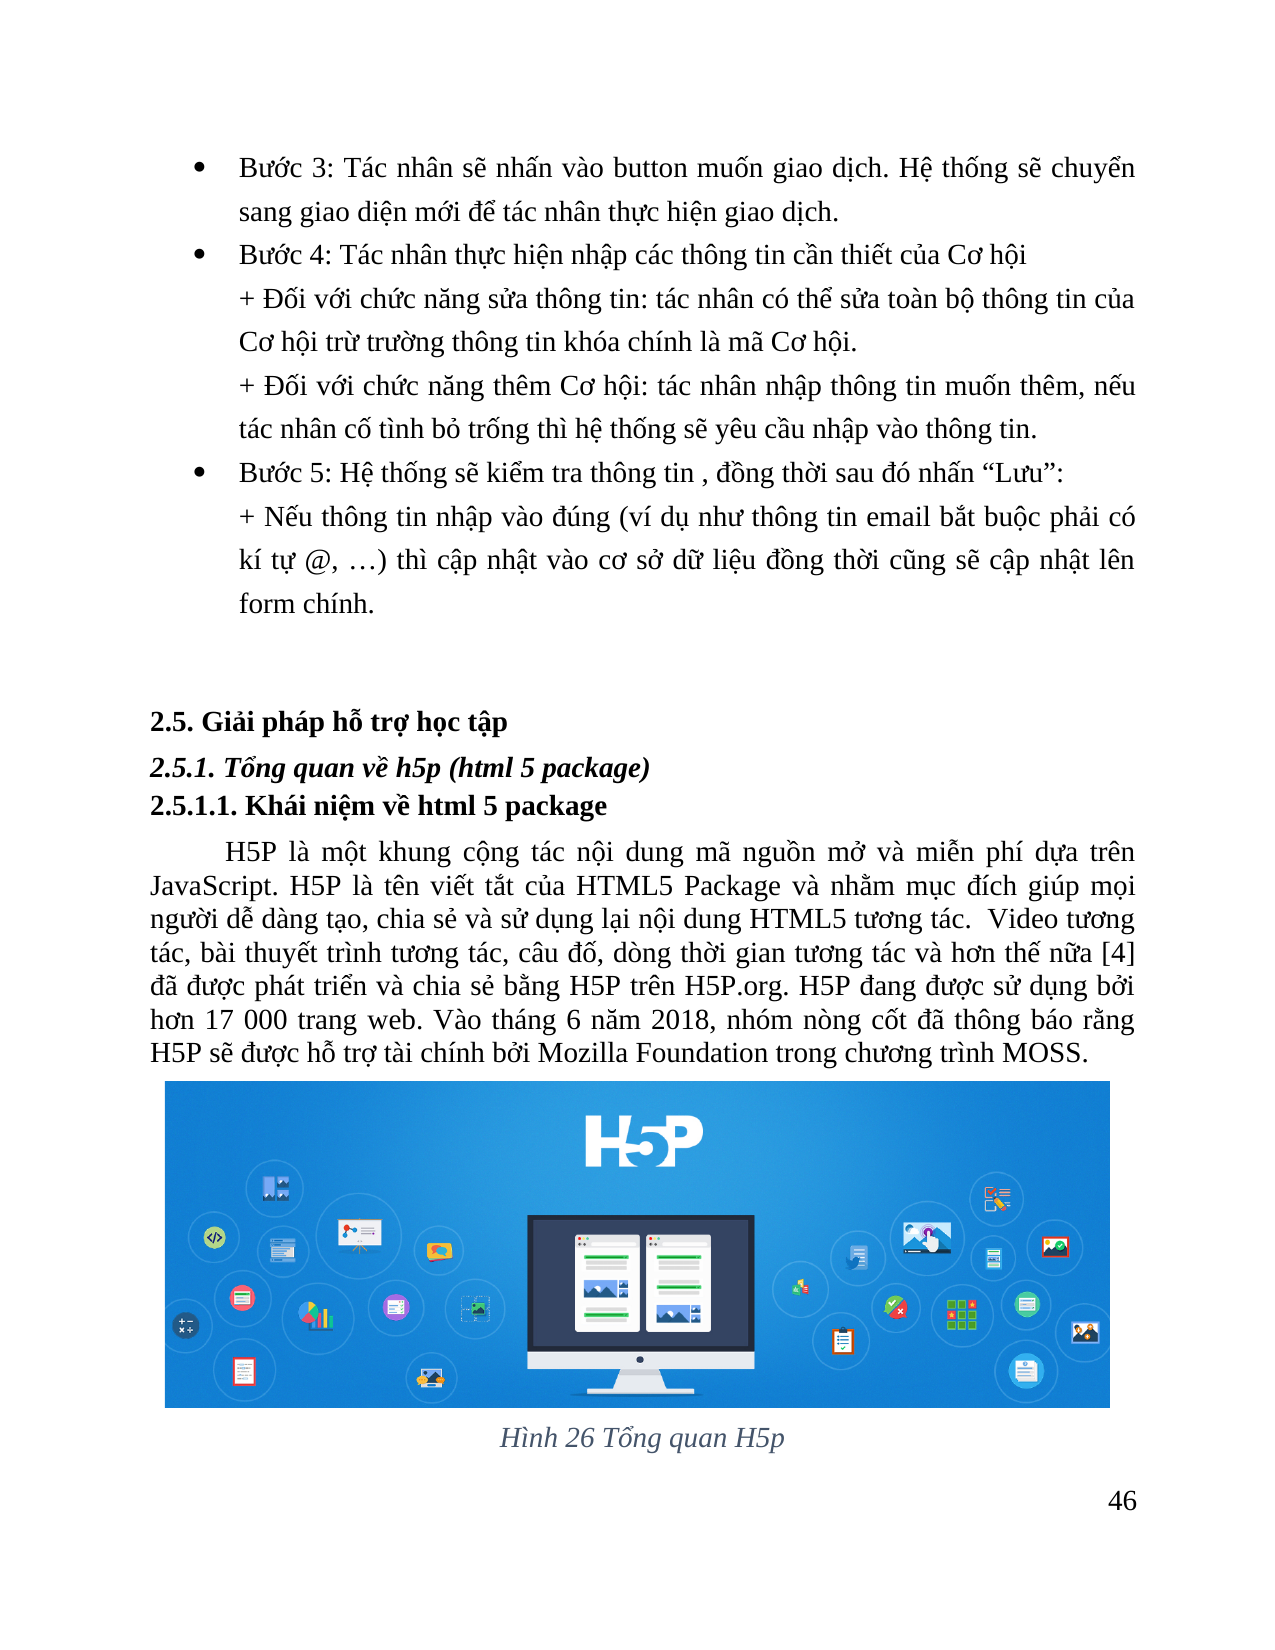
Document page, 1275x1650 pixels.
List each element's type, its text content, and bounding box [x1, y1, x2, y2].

list Bước 4: Tác nhân thực hiện nhập các thông tin cần thiết của Cơ hội [194, 237, 1137, 271]
list Bước 3: Tác nhân sẽ nhấn vào button muốn giao dịch. Hệ thống sẽ chuyển sang giao diện mới để tác nhân thực hiện giao dịch. [194, 150, 1137, 227]
list Bước 5: Hệ thống sẽ kiểm tra thông tin , đồng thời sau đó nhấn “Lưu”: [194, 455, 1137, 489]
subtitle 2.5.1.1. Khái niệm về html 5 package [150, 788, 1137, 822]
list + Nếu thông tin nhập vào đúng (ví dụ như thông tin email bắt buộc phải có kí tự @, …) thì cập nhật vào cơ sở dữ liệu đồng thời cũng sẽ cập nhật lên form chính. [239, 499, 1137, 619]
subtitle 2.5. Giải pháp hỗ trợ học tập [150, 704, 1137, 738]
list + Đối với chức năng thêm Cơ hội: tác nhân nhập thông tin muốn thêm, nếu tác nhân cố tình bỏ trống thì hệ thống sẽ yêu cầu nhập vào thông tin. [239, 368, 1137, 445]
list + Đối với chức năng sửa thông tin: tác nhân có thể sửa toàn bộ thông tin của Cơ hội trừ trường thông tin khóa chính là mã Cơ hội. [239, 281, 1137, 358]
text H5P là một khung cộng tác nội dung mã nguồn mở và miễn phí dựa trên JavaScript. H5P là tên viết tắt của HTML5 Package và nhằm mục đích giúp mọi người dễ dàng tạo, chia sẻ và sử dụng lại nội dung HTML5 tương tác. Video tương tác, bài thuyết trình tương tác, câu đố, dòng thời gian tương tác và hơn thế nữa [4] đã được phát triển và chia sẻ bằng H5P trên H5P.org. H5P đang được sử dụng bởi hơn 17 000 trang web. Vào tháng 6 năm 2018, nhóm nòng cốt đã thông báo rằng H5P sẽ được hỗ trợ tài chính bởi Mozilla Foundation trong chương trình MOSS. [150, 834, 1137, 1069]
picture [164, 1081, 1110, 1408]
subtitle 2.5.1. Tổng quan về h5p (html 5 package) [150, 751, 1137, 784]
